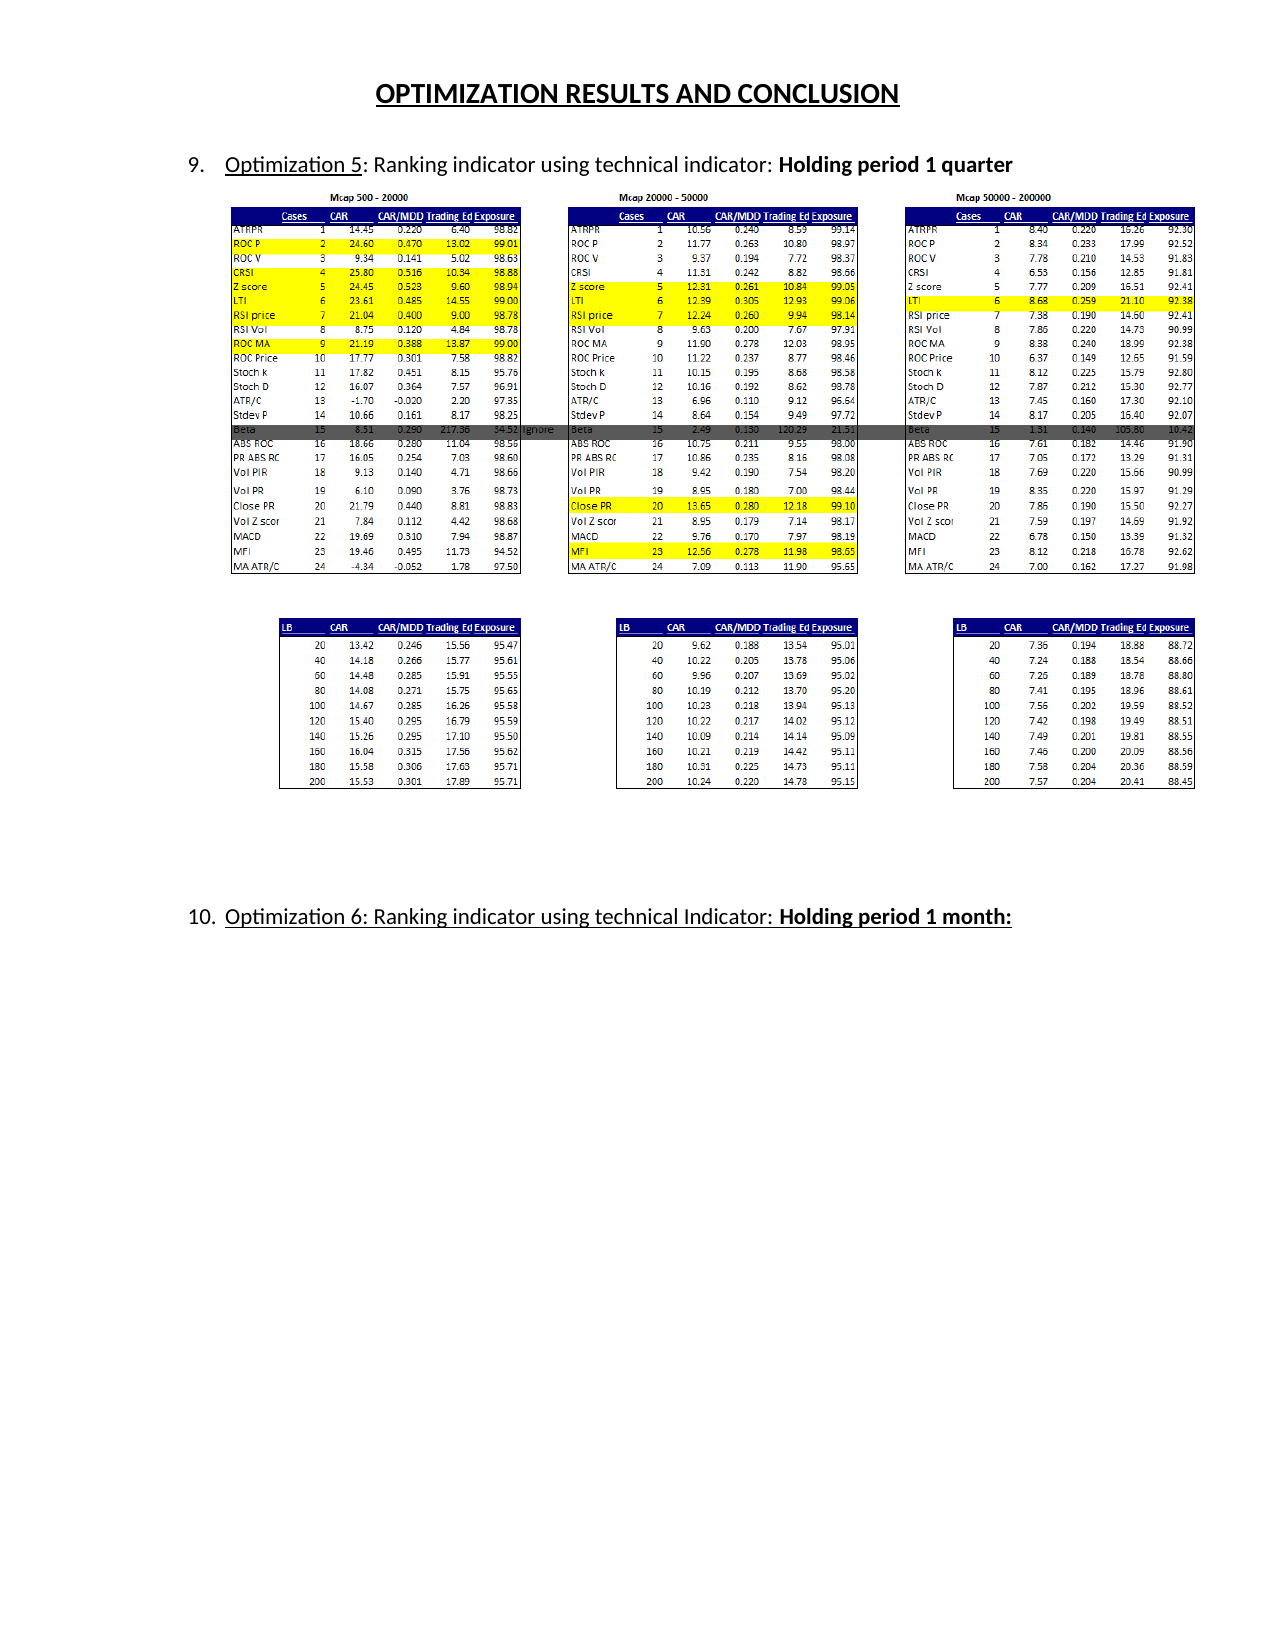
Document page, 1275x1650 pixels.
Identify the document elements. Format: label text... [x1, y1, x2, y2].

list Optimization 5: Ranking indicator using technical indicator: Holding period 1 quarter [187, 150, 1125, 178]
list Optimization 6: Ranking indicator using technical Indicator: Holding period 1 month: [187, 902, 1125, 930]
picture [225, 180, 1200, 790]
